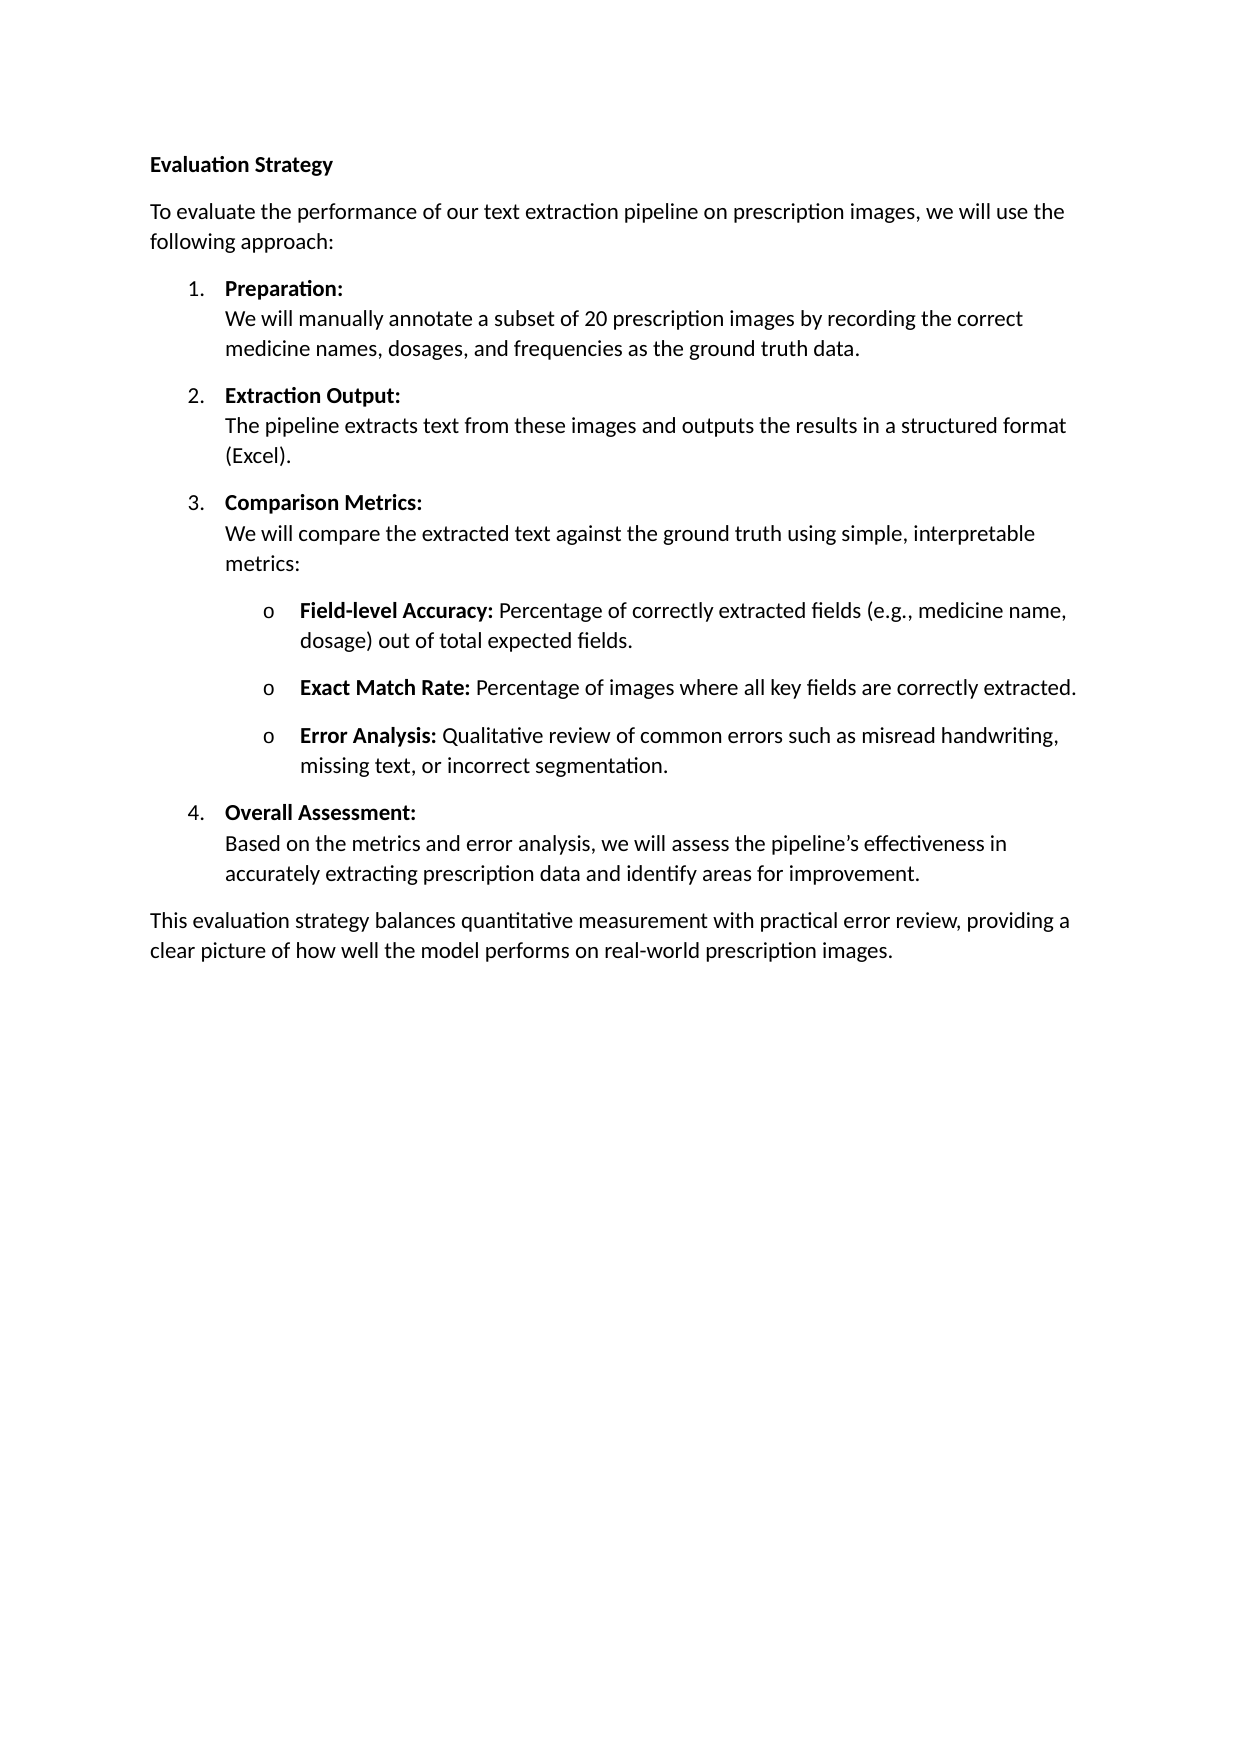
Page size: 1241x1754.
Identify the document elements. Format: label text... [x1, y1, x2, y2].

list Comparison Metrics: We will compare the extracted text against the ground truth using simple, interpretable metrics: [187, 488, 1090, 577]
list Overall Assessment: Based on the metrics and error analysis, we will assess the pipeline’s effectiveness in accurately extracting prescription data and identify areas for improvement. [187, 798, 1090, 887]
text Evaluation Strategy [150, 150, 1090, 178]
list Exact Match Rate: Percentage of images where all key fields are correctly extracted. [262, 673, 1090, 702]
list Field-level Accuracy: Percentage of correctly extracted fields (e.g., medicine name, dosage) out of total expected fields. [262, 596, 1090, 654]
text This evaluation strategy balances quantitative measurement with practical error review, providing a clear picture of how well the model performs on real-world prescription images. [150, 906, 1090, 964]
list Error Analysis: Qualitative review of common errors such as misread handwriting, missing text, or incorrect segmentation. [262, 721, 1090, 779]
text To evaluate the performance of our text extraction pipeline on prescription images, we will use the following approach: [150, 197, 1090, 255]
list Extraction Output: The pipeline extracts text from these images and outputs the results in a structured format (Excel). [187, 381, 1090, 470]
list Preparation: We will manually annotate a subset of 20 prescription images by recording the correct medicine names, dosages, and frequencies as the ground truth data. [187, 274, 1090, 362]
